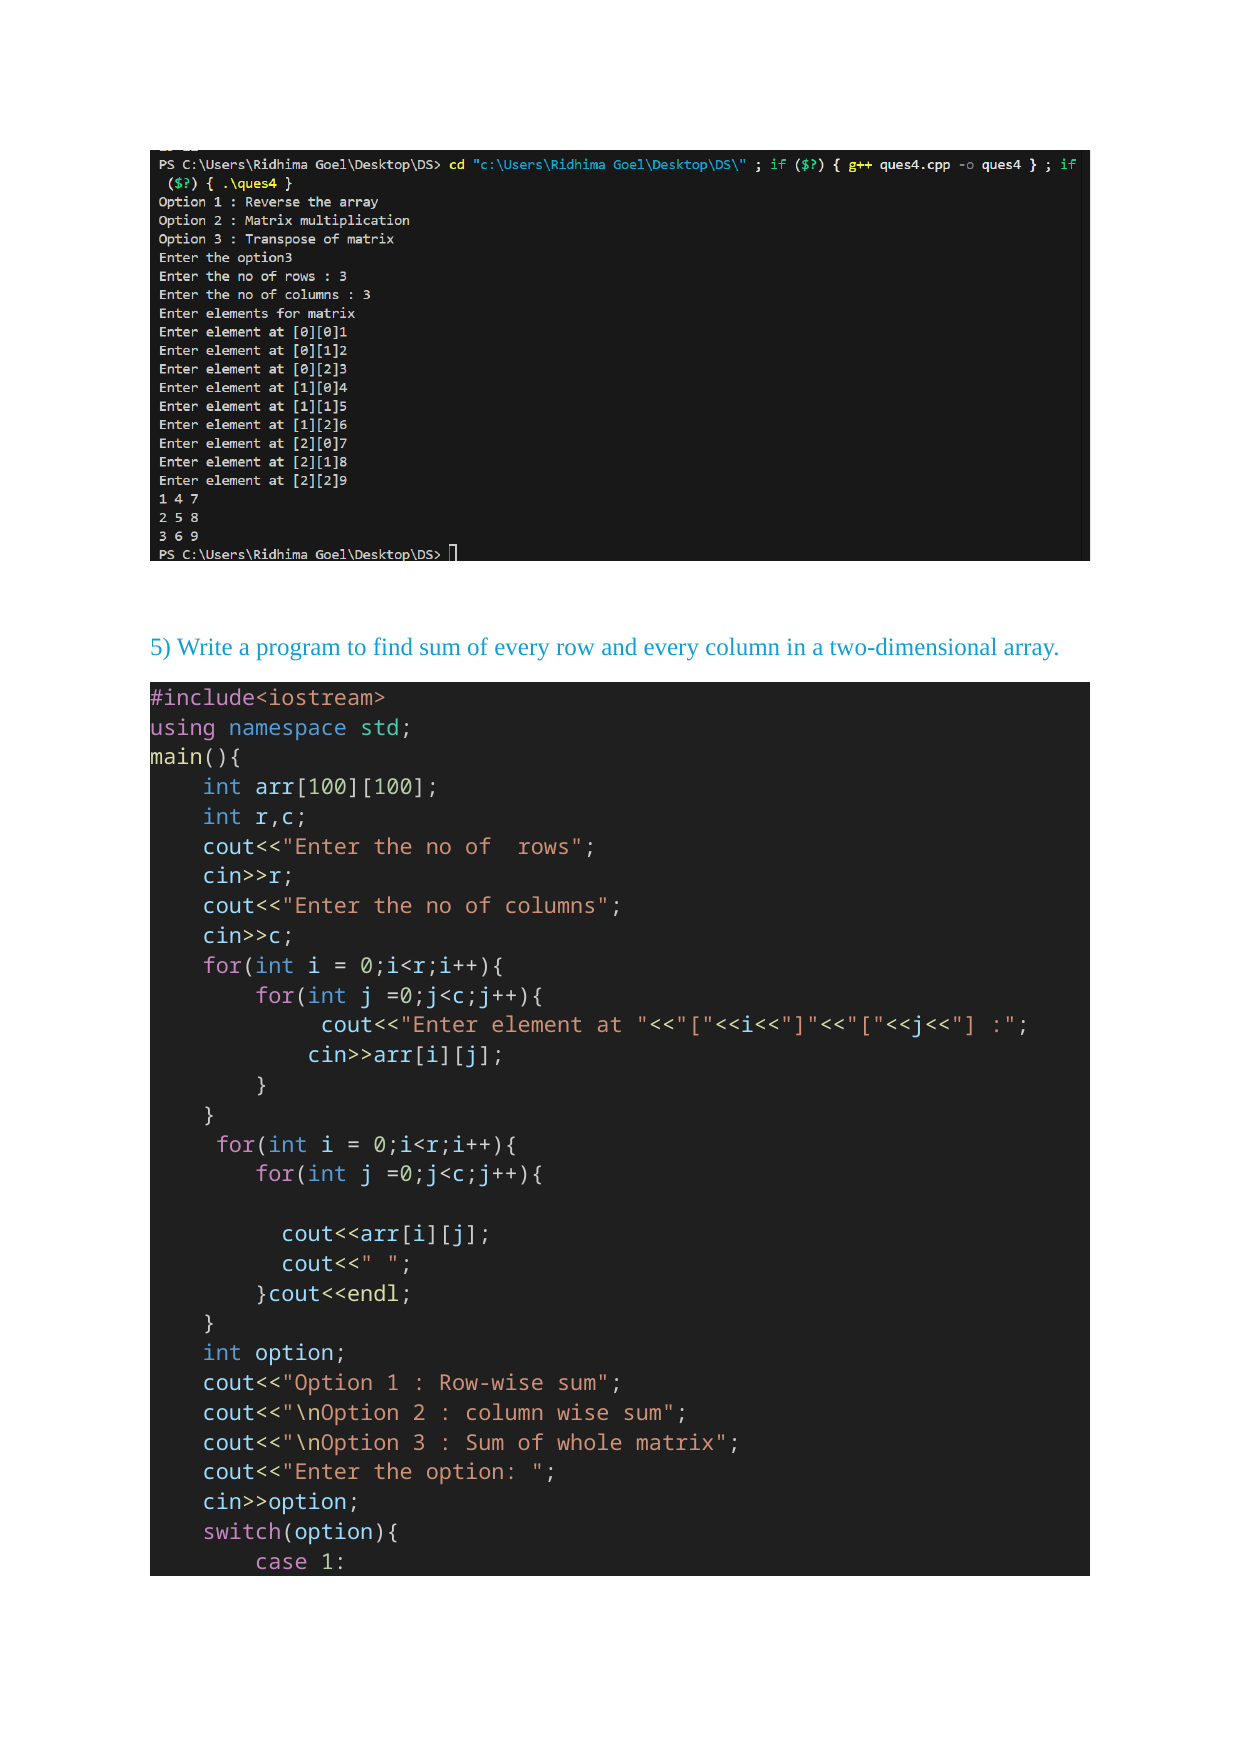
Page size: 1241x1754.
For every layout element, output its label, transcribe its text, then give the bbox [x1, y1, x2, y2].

text #include<iostream> [150, 682, 1090, 712]
text case 1: [150, 1546, 1090, 1576]
text for(int j =0;j<c;j++){ [150, 1158, 1090, 1188]
text int option; [150, 1337, 1090, 1367]
text cout<<"\nOption 2 : column wise sum"; [150, 1397, 1090, 1427]
text switch(option){ [150, 1516, 1090, 1546]
text cout<<"Option 1 : Row-wise sum"; [150, 1367, 1090, 1397]
text cout<<"Enter the no of columns"; [150, 890, 1090, 920]
text cout<<"Enter element at "<<"["<<i<<"]"<<"["<<j<<"] :"; [150, 1009, 1090, 1039]
text cin>>c; [150, 920, 1090, 950]
text cout<<arr[i][j]; [150, 1218, 1090, 1248]
text } [150, 1307, 1090, 1337]
text cout<<"Enter the option: "; [150, 1456, 1090, 1486]
text main(){ [150, 741, 1090, 771]
text } [150, 1069, 1090, 1099]
text for(int i = 0;i<r;i++){ [150, 950, 1090, 980]
text }cout<<endl; [150, 1278, 1090, 1307]
text for(int j =0;j<c;j++){ [150, 980, 1090, 1009]
text using namespace std; [150, 712, 1090, 741]
text cout<<" "; [150, 1248, 1090, 1278]
picture [150, 150, 1091, 561]
text 5) Write a program to find sum of every row and every column in a two-dimensional array. [150, 632, 1090, 661]
text for(int i = 0;i<r;i++){ [150, 1129, 1090, 1158]
text cin>>r; [150, 861, 1090, 890]
text cin>>arr[i][j]; [150, 1039, 1090, 1069]
text int arr[100][100]; [150, 771, 1090, 801]
text } [150, 1099, 1090, 1129]
text cout<<"\nOption 3 : Sum of whole matrix"; [150, 1427, 1090, 1456]
text int r,c; [150, 801, 1090, 831]
text cin>>option; [150, 1486, 1090, 1516]
text cout<<"Enter the no of rows"; [150, 831, 1090, 861]
